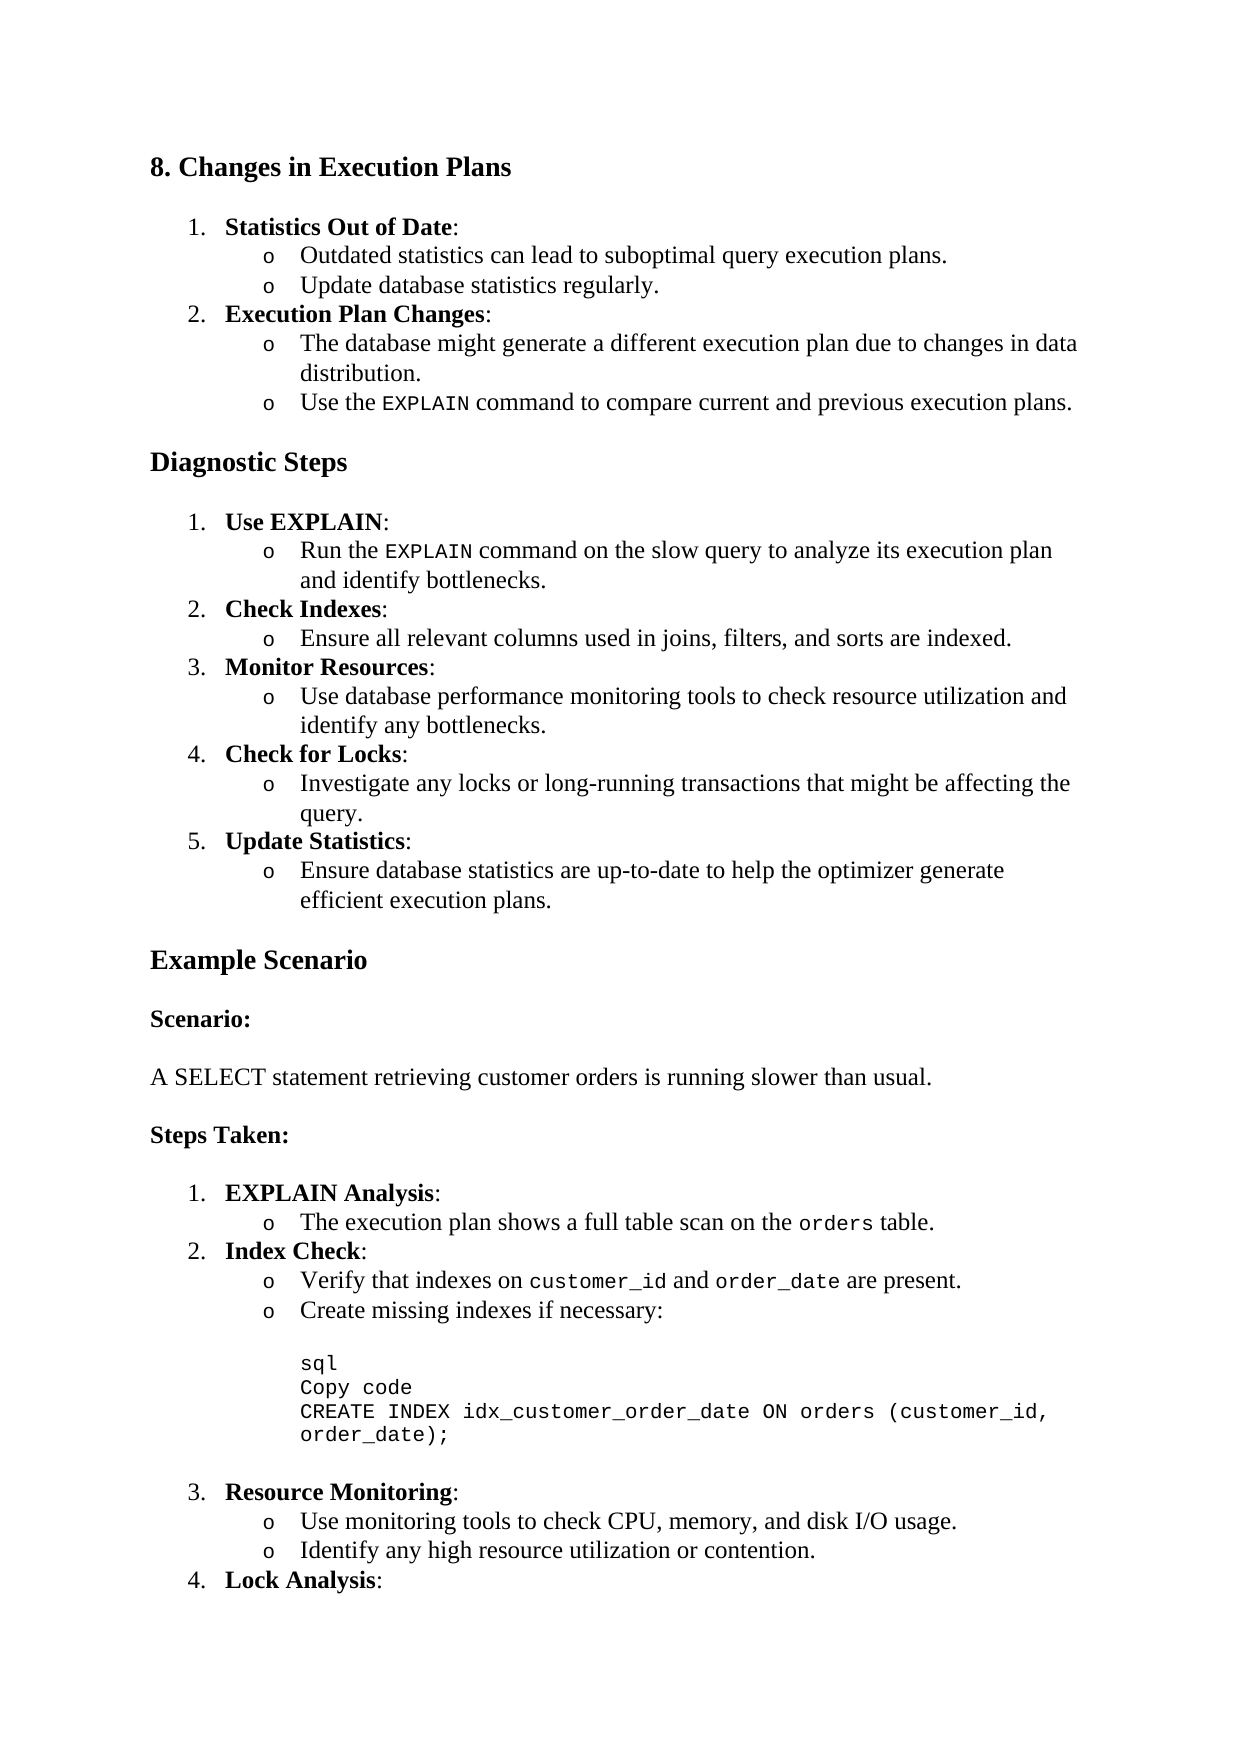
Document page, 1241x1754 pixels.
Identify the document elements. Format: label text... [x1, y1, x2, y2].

text 8. Changes in Execution Plans [150, 150, 1090, 182]
list Statistics Out of Date: [187, 212, 1090, 240]
text CREATE INDEX idx_customer_order_date ON orders (customer_id, order_date); [300, 1401, 1090, 1448]
list Outdated statistics can lead to suboptimal query execution plans. [262, 240, 1090, 270]
list Verify that indexes on customer_id and order_date are present. [262, 1265, 1090, 1295]
list Ensure all relevant columns used in joins, filters, and sorts are indexed. [262, 623, 1090, 652]
text A SELECT statement retrieving customer orders is running slower than usual. [150, 1062, 1090, 1091]
list Identify any high resource utilization or contention. [262, 1536, 1090, 1565]
list Index Check: [187, 1236, 1090, 1265]
text Steps Taken: [150, 1120, 1090, 1149]
list Use EXPLAIN: [187, 507, 1090, 536]
list Use the EXPLAIN command to compare current and previous execution plans. [262, 387, 1090, 416]
text sql [300, 1353, 1090, 1377]
list Update Statistics: [187, 826, 1090, 855]
list Use database performance monitoring tools to check resource utilization and identify any bottlenecks. [262, 681, 1090, 739]
list Monitor Resources: [187, 652, 1090, 681]
list Investigate any locks or long-running transactions that might be affecting the query. [262, 768, 1090, 826]
text Scenario: [150, 1004, 1090, 1033]
list Execution Plan Changes: [187, 299, 1090, 328]
text Diagnostic Steps [150, 445, 1090, 478]
list The database might generate a different execution plan due to changes in data distribution. [262, 328, 1090, 387]
text Example Scenario [150, 943, 1090, 975]
list EXPLAIN Analysis: [187, 1178, 1090, 1207]
list The execution plan shows a full table scan on the orders table. [262, 1207, 1090, 1236]
list Lock Analysis: [187, 1565, 1090, 1594]
list Use monitoring tools to check CPU, memory, and disk I/O usage. [262, 1506, 1090, 1536]
list Create missing indexes if necessary: [262, 1295, 1090, 1324]
list Check for Locks: [187, 739, 1090, 768]
list Check Indexes: [187, 594, 1090, 623]
list Run the EXPLAIN command on the slow query to analyze its execution plan and identify bottlenecks. [262, 536, 1090, 594]
text Copy code [300, 1377, 1090, 1401]
list Update database statistics regularly. [262, 270, 1090, 299]
list Resource Monitoring: [187, 1477, 1090, 1506]
list Ensure database statistics are up-to-date to help the optimizer generate efficient execution plans. [262, 855, 1090, 913]
